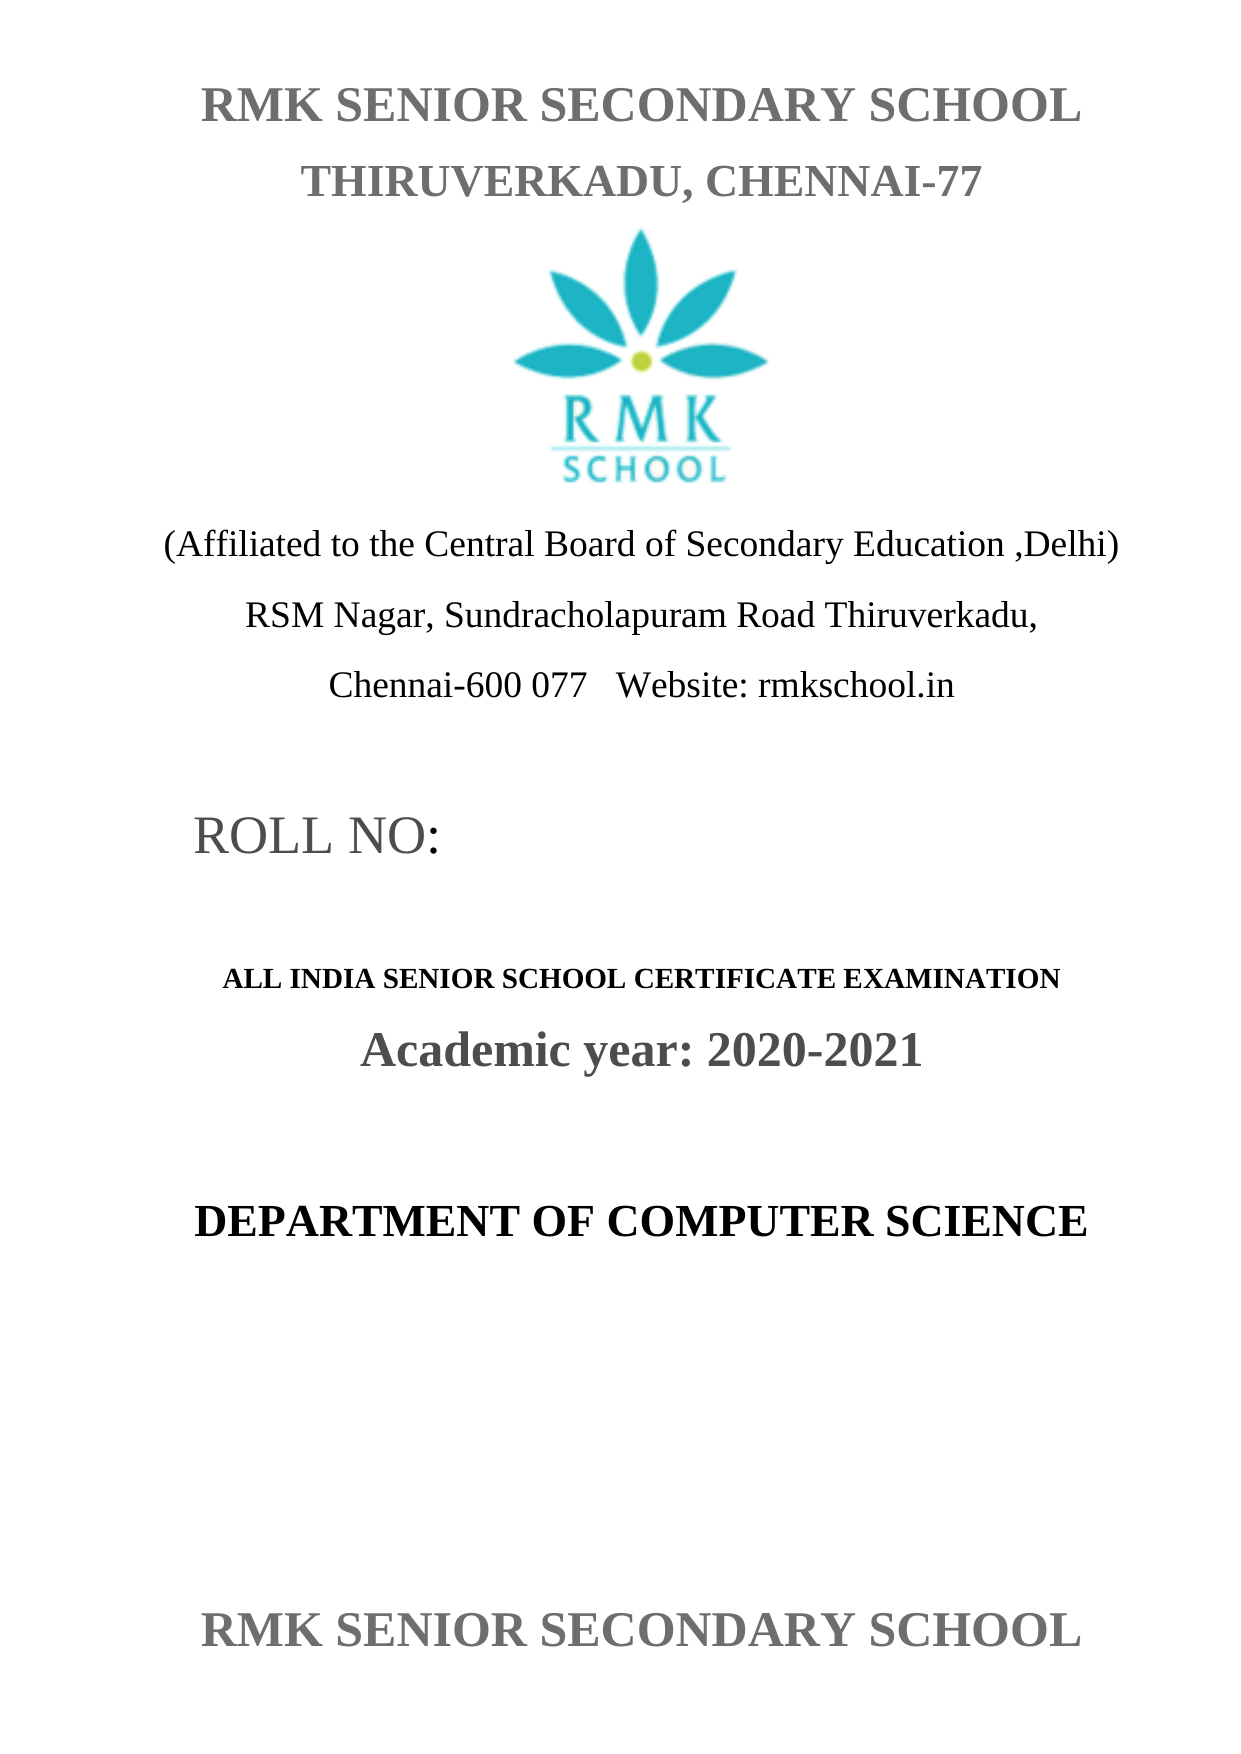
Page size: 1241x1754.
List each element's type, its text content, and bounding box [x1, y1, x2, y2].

text ROLL NO: [118, 803, 1165, 866]
picture [510, 226, 773, 497]
text RMK SENIOR SECONDARY SCHOOL [118, 1600, 1165, 1658]
text RMK SENIOR SECONDARY SCHOOL [118, 75, 1165, 132]
text RSM Nagar, Sundracholapuram Road Thiruverkadu, [118, 592, 1165, 635]
text ALL INDIA SENIOR SCHOOL CERTIFICATE EXAMINATION [118, 961, 1165, 994]
text Chennai-600 077 Website: rmkschool.in [118, 663, 1165, 706]
text DEPARTMENT OF COMPUTER SCIENCE [118, 1194, 1165, 1247]
text Academic year: 2020-2021 [118, 1020, 1165, 1078]
text THIRUVERKADU, CHENNAI-77 [118, 153, 1165, 206]
text (Affiliated to the Central Board of Secondary Education ,Delhi) [118, 522, 1165, 565]
